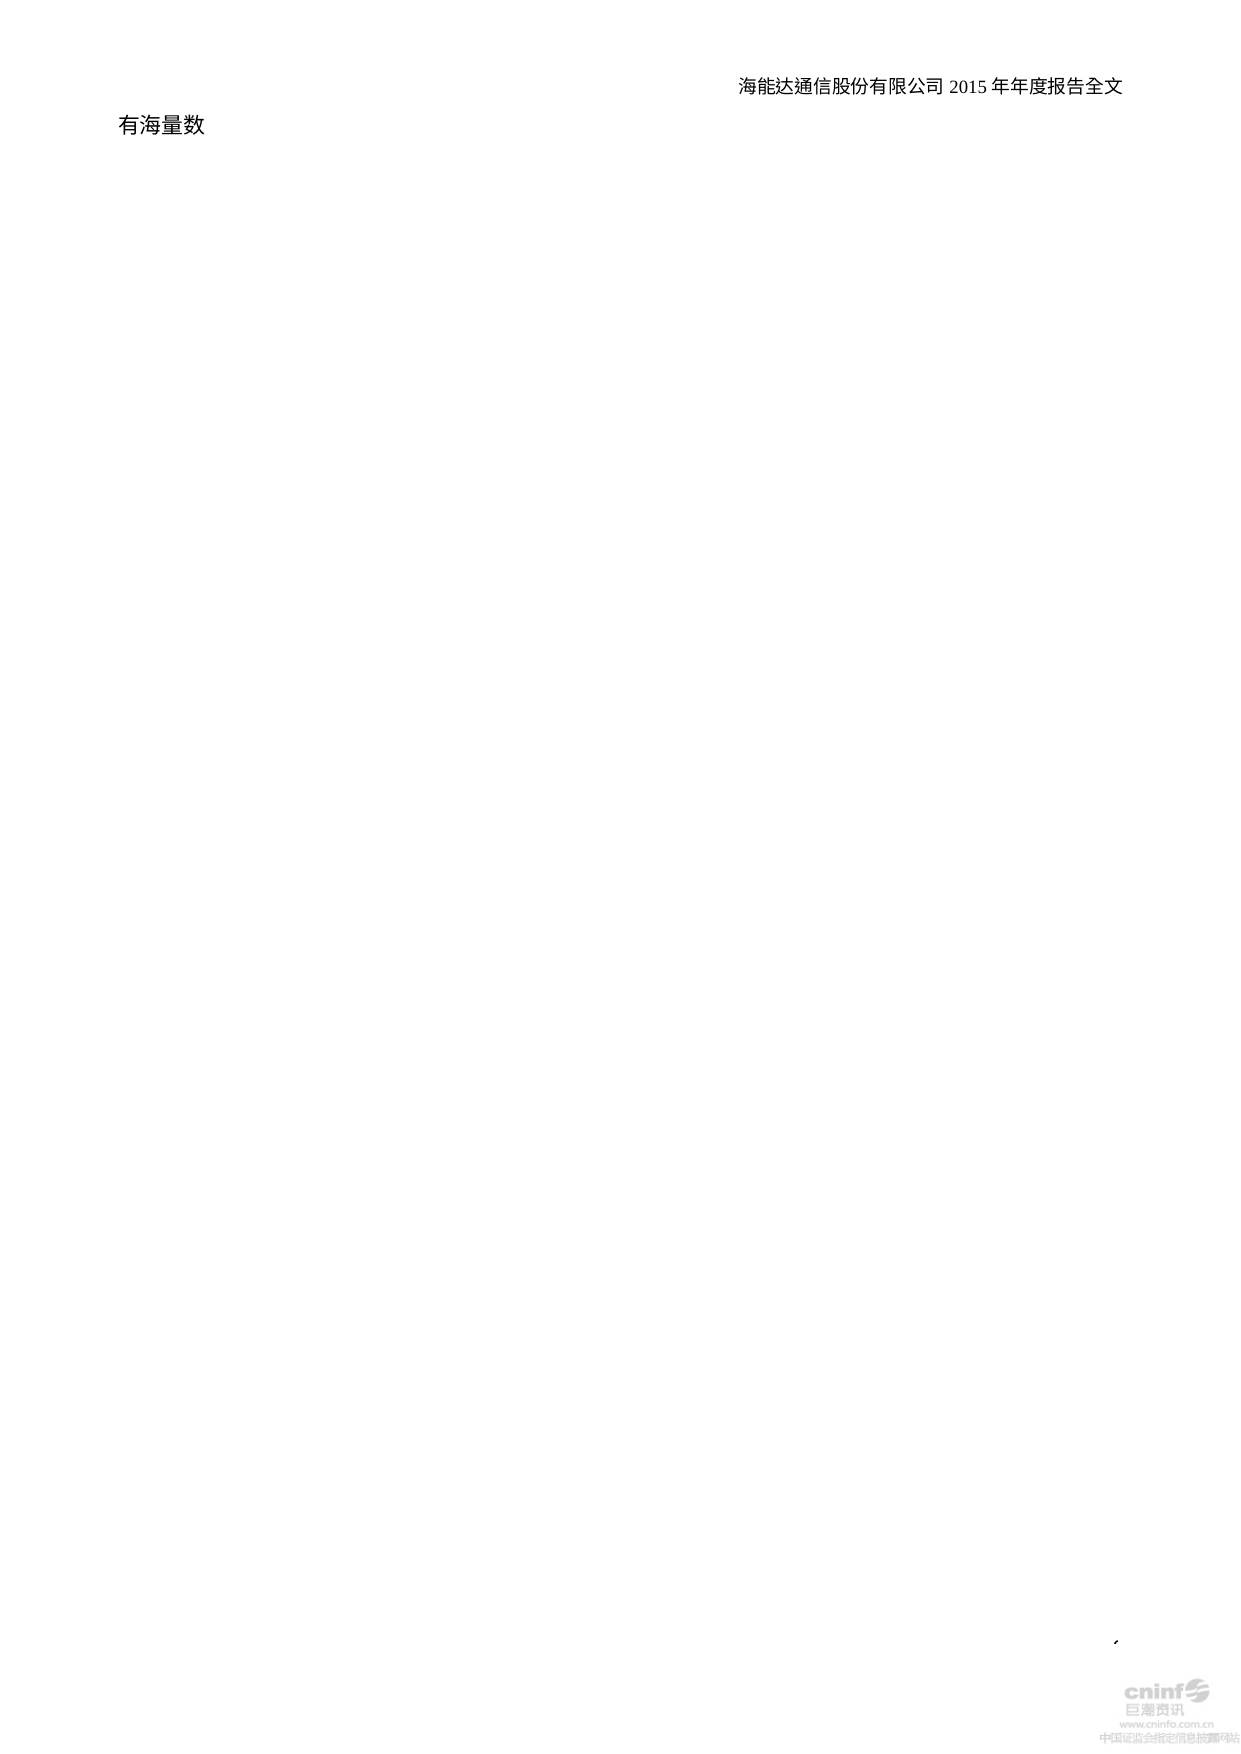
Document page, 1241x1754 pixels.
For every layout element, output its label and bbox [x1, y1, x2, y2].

picture [1099, 1673, 1241, 1754]
text [118, 110, 1122, 140]
